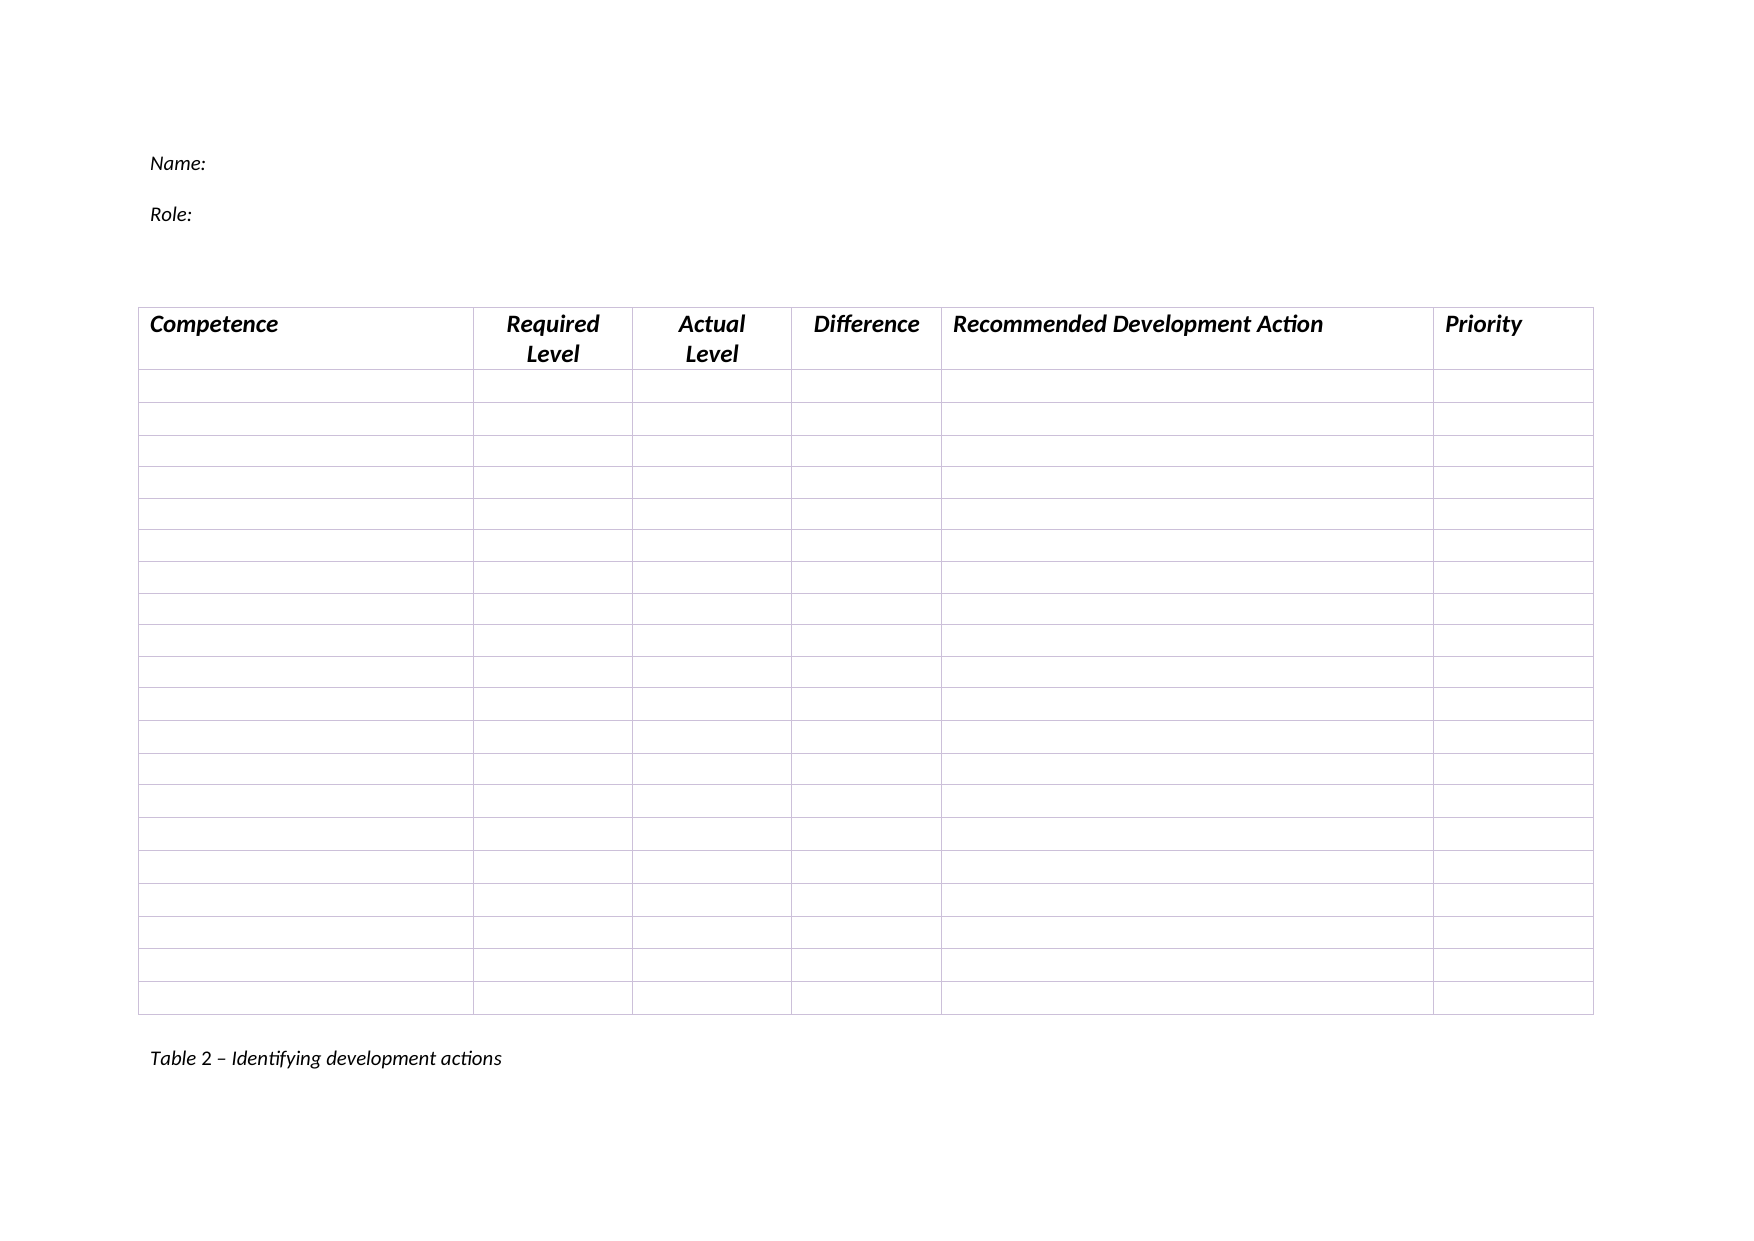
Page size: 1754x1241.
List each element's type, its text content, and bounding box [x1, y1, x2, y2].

table_cell [1434, 851, 1593, 883]
table_cell [474, 688, 632, 720]
table_cell [633, 625, 791, 656]
table_cell [474, 949, 632, 981]
table_cell [942, 370, 1433, 402]
table_cell [792, 851, 941, 883]
table_cell [1434, 949, 1593, 981]
table_cell [633, 818, 791, 850]
table_cell [1434, 657, 1593, 687]
table_cell [633, 688, 791, 720]
table_cell [474, 467, 632, 498]
table_cell [633, 884, 791, 916]
table_header Priority [1434, 308, 1593, 369]
table_cell [792, 467, 941, 498]
table_cell [139, 785, 473, 817]
table_cell [474, 562, 632, 592]
table_cell [633, 467, 791, 498]
text Table 2 – Identifying development actions [150, 1045, 1604, 1071]
table_cell [633, 530, 791, 561]
table_cell [942, 688, 1433, 720]
table_cell [1434, 754, 1593, 784]
table_cell [633, 917, 791, 948]
table_cell [1434, 721, 1593, 753]
table_cell [942, 657, 1433, 687]
table_cell [942, 818, 1433, 850]
text Role: [150, 201, 1604, 227]
table_cell [792, 594, 941, 624]
table_cell [1434, 436, 1593, 466]
table_cell [792, 530, 941, 561]
table_cell [942, 851, 1433, 883]
text Name: [150, 150, 1604, 175]
table_cell [792, 785, 941, 817]
table_cell [474, 499, 632, 529]
table_cell [474, 370, 632, 402]
table_cell [942, 982, 1433, 1014]
table_cell [139, 754, 473, 784]
table_cell [1434, 884, 1593, 916]
table_cell [139, 499, 473, 529]
table_cell [1434, 625, 1593, 656]
table_cell [139, 884, 473, 916]
table_cell [139, 436, 473, 466]
table_cell [942, 499, 1433, 529]
table_cell [139, 949, 473, 981]
table_cell [792, 625, 941, 656]
table_cell [633, 851, 791, 883]
table_cell [474, 436, 632, 466]
table_cell [1434, 818, 1593, 850]
table_cell [633, 949, 791, 981]
table_header Difference [792, 308, 941, 369]
table_header Recommended Development Action [942, 308, 1433, 369]
table_cell [1434, 467, 1593, 498]
table_header Actual Level [633, 308, 791, 369]
table_cell [139, 721, 473, 753]
table_cell [1434, 917, 1593, 948]
table_cell [633, 721, 791, 753]
table_cell [792, 370, 941, 402]
table_cell [792, 754, 941, 784]
table_cell [792, 657, 941, 687]
table_cell [1434, 530, 1593, 561]
table_cell [139, 982, 473, 1014]
table_cell [1434, 403, 1593, 434]
table_cell [474, 851, 632, 883]
table_cell [1434, 499, 1593, 529]
table_cell [633, 436, 791, 466]
table_cell [474, 625, 632, 656]
table_cell [792, 403, 941, 434]
table_cell [942, 884, 1433, 916]
table_cell [139, 562, 473, 592]
table_cell [139, 917, 473, 948]
table_cell [1434, 982, 1593, 1014]
table_cell [139, 467, 473, 498]
table_cell [942, 785, 1433, 817]
table_cell [139, 594, 473, 624]
table_cell [474, 594, 632, 624]
table_cell [942, 403, 1433, 434]
table_cell [792, 721, 941, 753]
table_cell [792, 884, 941, 916]
table_cell [139, 657, 473, 687]
table_header Competence [139, 308, 473, 369]
table_cell [942, 625, 1433, 656]
table_cell [139, 625, 473, 656]
table_cell [474, 818, 632, 850]
table_cell [633, 403, 791, 434]
table_cell [633, 562, 791, 592]
table_cell [942, 436, 1433, 466]
table_cell [1434, 594, 1593, 624]
table_cell [792, 688, 941, 720]
table_cell [474, 721, 632, 753]
table_cell [633, 982, 791, 1014]
table_cell [474, 917, 632, 948]
table_cell [474, 403, 632, 434]
table_cell [792, 436, 941, 466]
table_cell [633, 657, 791, 687]
table_cell [792, 949, 941, 981]
table_cell [1434, 562, 1593, 592]
table_cell [474, 530, 632, 561]
table_cell [942, 721, 1433, 753]
table_cell [942, 949, 1433, 981]
table_cell [474, 785, 632, 817]
table_cell [942, 562, 1433, 592]
table_cell [792, 982, 941, 1014]
table_cell [474, 754, 632, 784]
table_cell [139, 818, 473, 850]
table_cell [942, 467, 1433, 498]
table_cell [792, 818, 941, 850]
table_cell [633, 785, 791, 817]
table_cell [139, 851, 473, 883]
table_cell [139, 370, 473, 402]
table_cell [139, 403, 473, 434]
table_cell [633, 370, 791, 402]
table_cell [942, 594, 1433, 624]
table_cell [792, 499, 941, 529]
table_cell [633, 754, 791, 784]
table_cell [1434, 370, 1593, 402]
table_cell [792, 562, 941, 592]
table_header Required Level [474, 308, 632, 369]
table_cell [633, 594, 791, 624]
table_cell [474, 982, 632, 1014]
table_cell [792, 917, 941, 948]
table_cell [139, 530, 473, 561]
table_cell [942, 530, 1433, 561]
table_cell [1434, 785, 1593, 817]
table_cell [139, 688, 473, 720]
table_cell [474, 884, 632, 916]
table_cell [474, 657, 632, 687]
table_cell [942, 754, 1433, 784]
table_cell [942, 917, 1433, 948]
table_cell [1434, 688, 1593, 720]
table_cell [633, 499, 791, 529]
